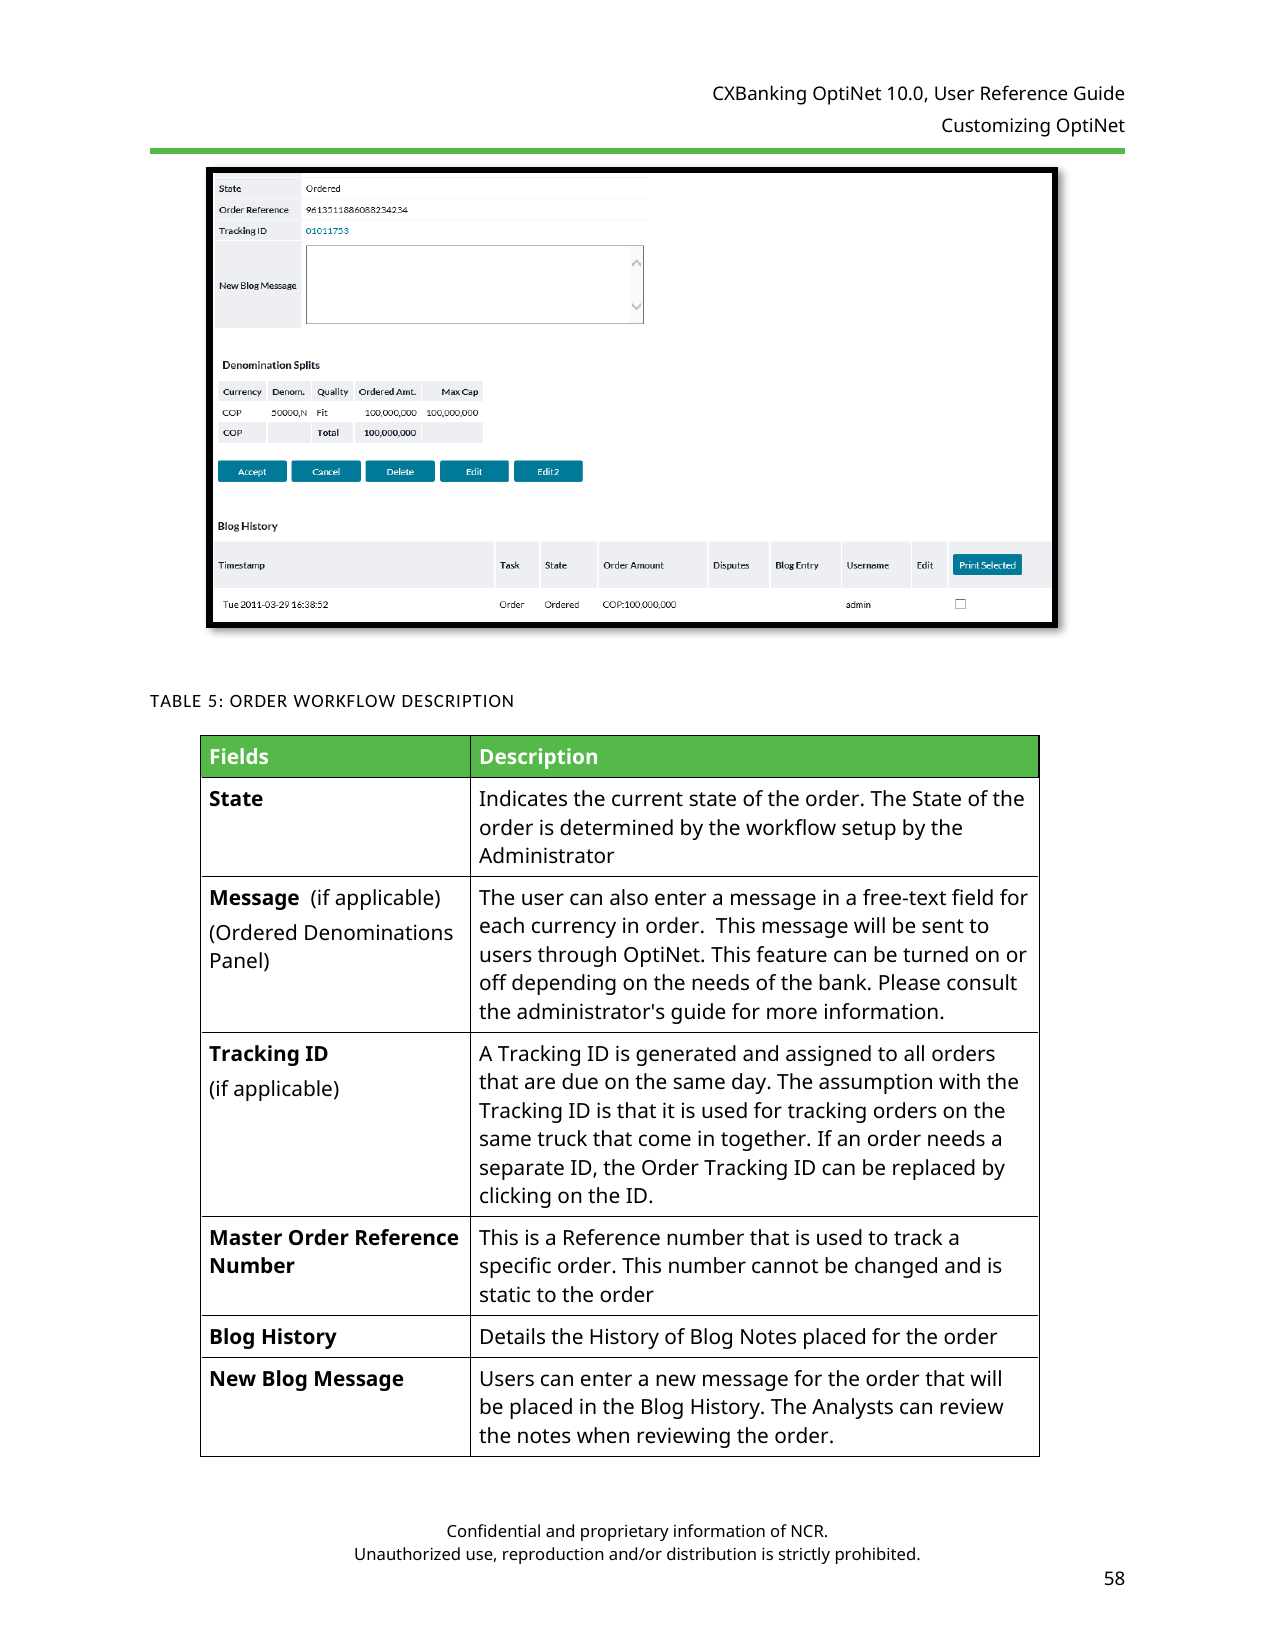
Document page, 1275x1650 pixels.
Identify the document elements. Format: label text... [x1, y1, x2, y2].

picture [213, 173, 1052, 622]
table_cell The user can also enter a message in a free-text field for each currency in order. This message will be sent to users through OptiNet. This feature can be turned on or off depending on the needs of the bank. Please consult the administrator's guide for more information. [471, 876, 1039, 1032]
table_cell A Tracking ID is generated and assigned to all orders that are due on the same day. The assumption with the Tracking ID is that it is used for tracking orders on the same truck that come in together. If an order needs a separate ID, the Order Tracking ID can be replaced by clicking on the ID. [471, 1032, 1039, 1216]
table_cell Message (if applicable) (Ordered Denominations Panel) [201, 877, 470, 1032]
table_cell New Blog Message [201, 1358, 470, 1456]
table_header Fields [201, 736, 470, 777]
table_cell Master Order Reference Number [201, 1217, 470, 1315]
table_cell This is a Reference number that is used to track a specific order. This number cannot be changed and is static to the order [471, 1216, 1039, 1315]
table_cell Tracking ID (if applicable) [201, 1033, 470, 1216]
table_cell State [201, 778, 470, 876]
table_header Description [471, 736, 1038, 777]
table_cell Details the History of Blog Notes placed for the order [471, 1315, 1039, 1357]
table_cell Users can enter a new message for the order that will be placed in the Blog History. The Analysts can review the notes when reviewing the order. [471, 1357, 1039, 1456]
table_cell Blog History [201, 1316, 470, 1357]
table_cell Indicates the current state of the order. The State of the order is determined by the workflow setup by the Administrator [471, 778, 1039, 876]
